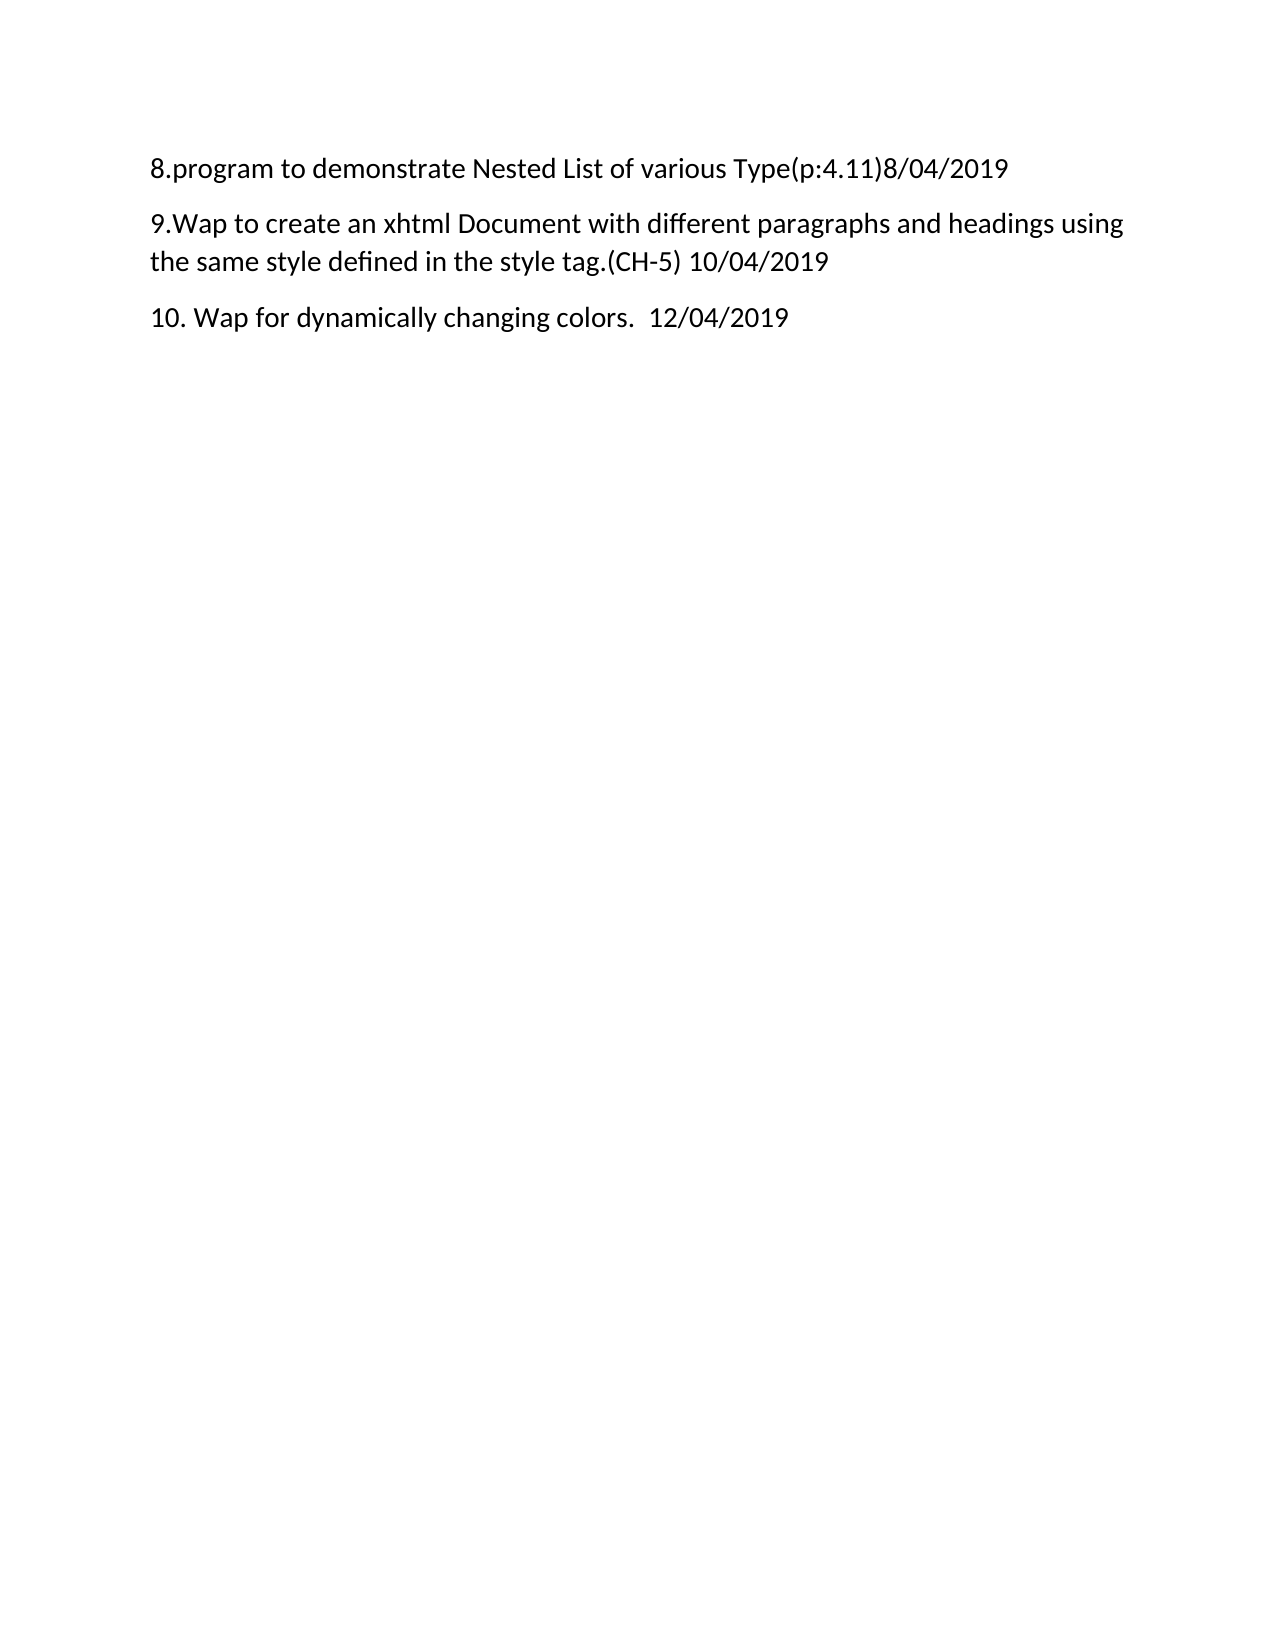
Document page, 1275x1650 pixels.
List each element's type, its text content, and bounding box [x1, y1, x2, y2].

text 8.program to demonstrate Nested List of various Type(p:4.11)8/04/2019 [150, 150, 1125, 186]
text 9.Wap to create an xhtml Document with different paragraphs and headings using the same style defined in the style tag.(CH-5) 10/04/2019 [150, 205, 1125, 279]
text 10. Wap for dynamically changing colors. 12/04/2019 [150, 299, 1125, 334]
